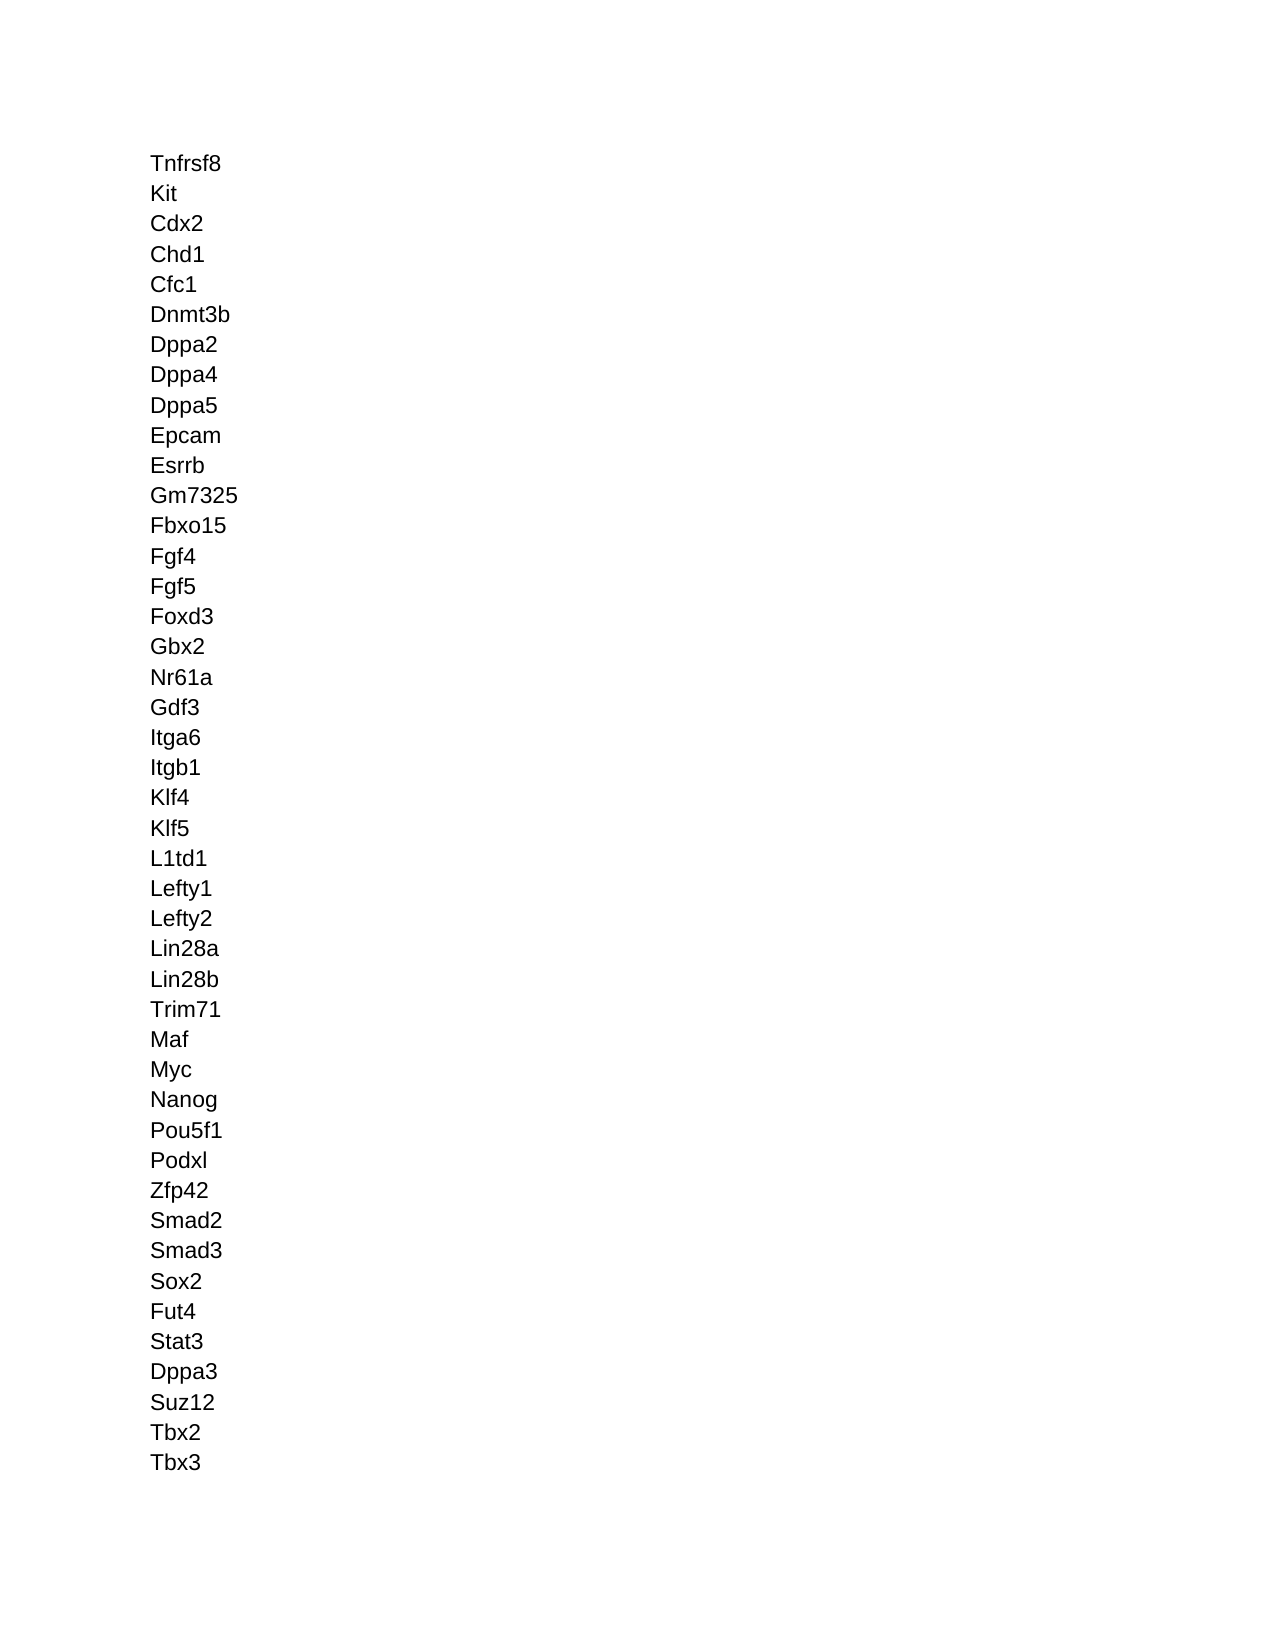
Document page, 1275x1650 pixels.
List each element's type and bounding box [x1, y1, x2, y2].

text [150, 150, 1125, 1475]
